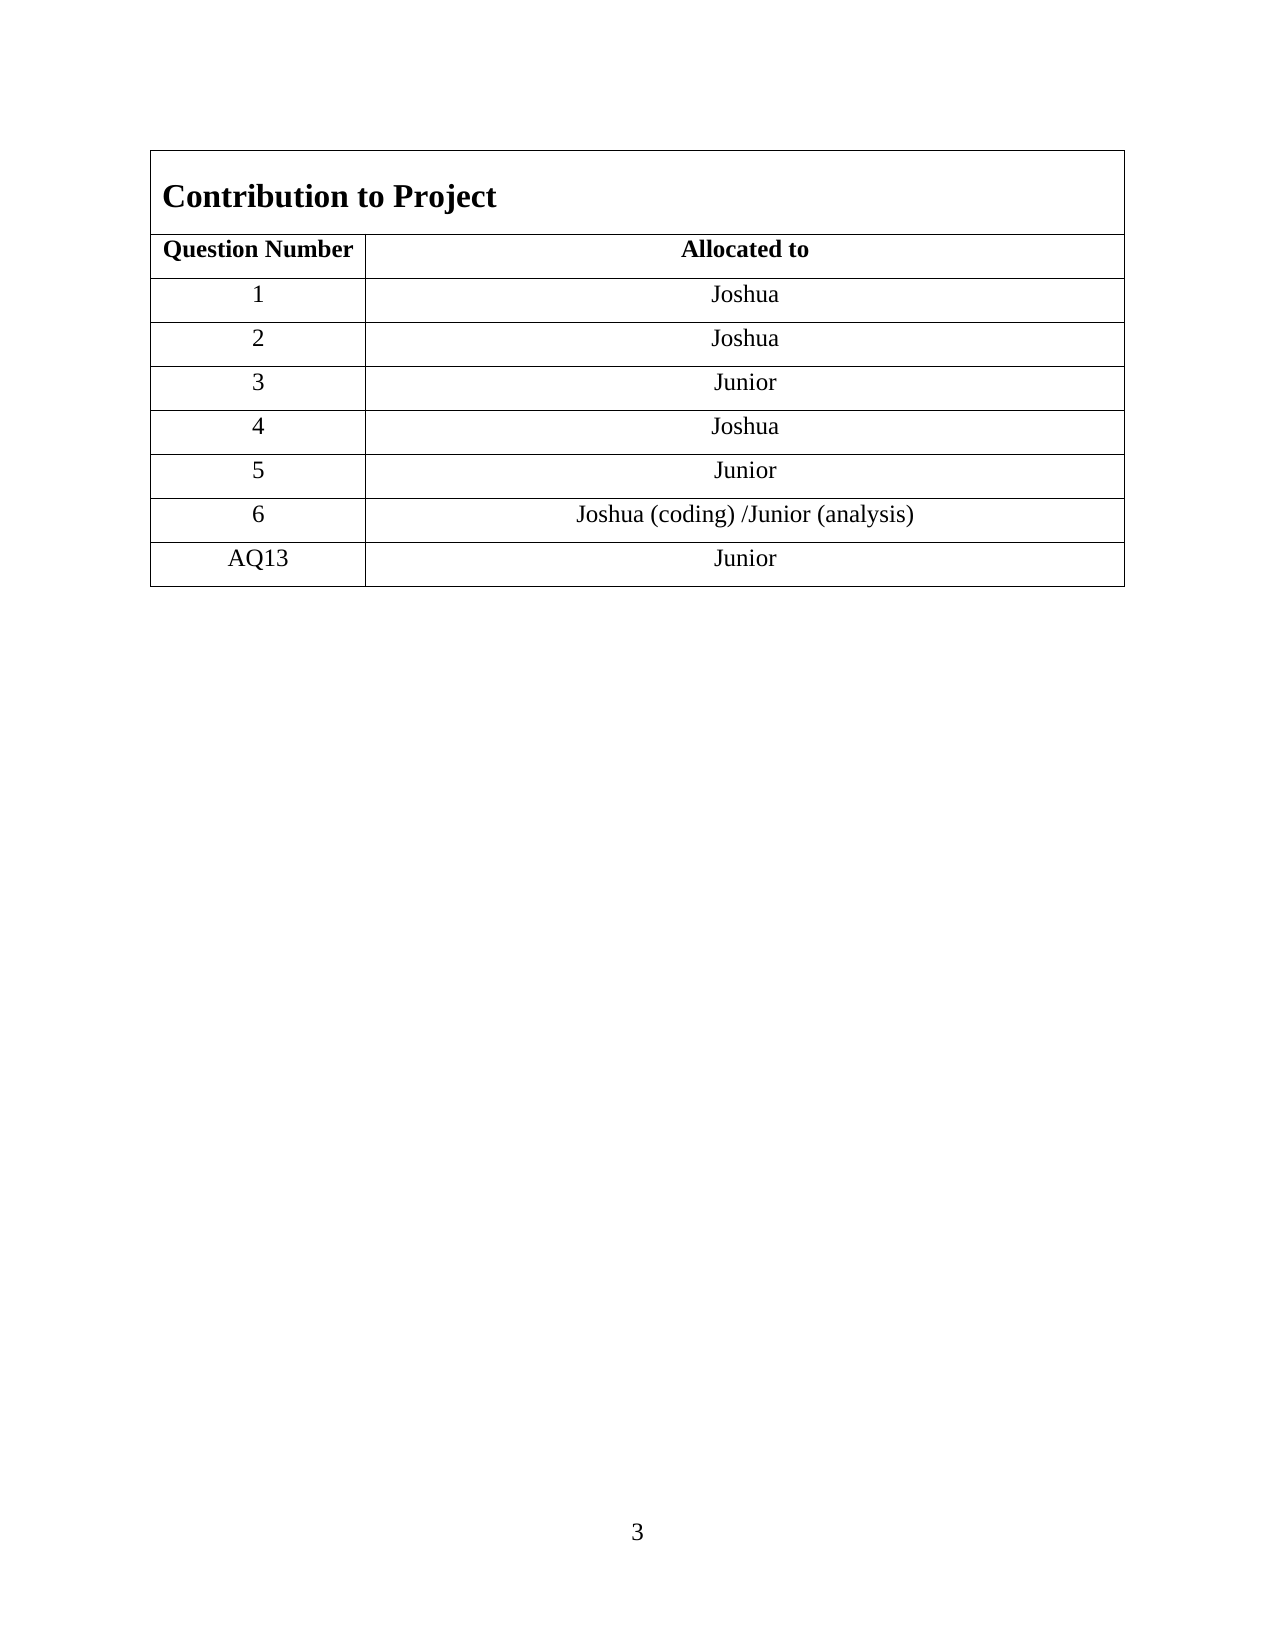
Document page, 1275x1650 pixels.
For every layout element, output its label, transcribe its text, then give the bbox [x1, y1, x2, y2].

table_header Contribution to Project [151, 151, 1124, 233]
table_cell Junior [366, 367, 1124, 410]
table_cell AQ13 [151, 543, 365, 586]
table_cell 5 [151, 455, 365, 498]
table_cell 2 [151, 323, 365, 366]
table_cell 3 [151, 367, 365, 410]
table_cell Joshua [366, 323, 1124, 366]
table_cell Junior [366, 455, 1124, 498]
table_cell Joshua [366, 279, 1124, 322]
table_cell Joshua (coding) /Junior (analysis) [366, 499, 1124, 542]
table_cell Question Number [151, 235, 365, 278]
table_cell Junior [366, 543, 1124, 586]
table_cell Allocated to [366, 235, 1124, 278]
table_cell 1 [151, 279, 365, 322]
table_cell Joshua [366, 411, 1124, 454]
table_cell 4 [151, 411, 365, 454]
table_cell 6 [151, 499, 365, 542]
